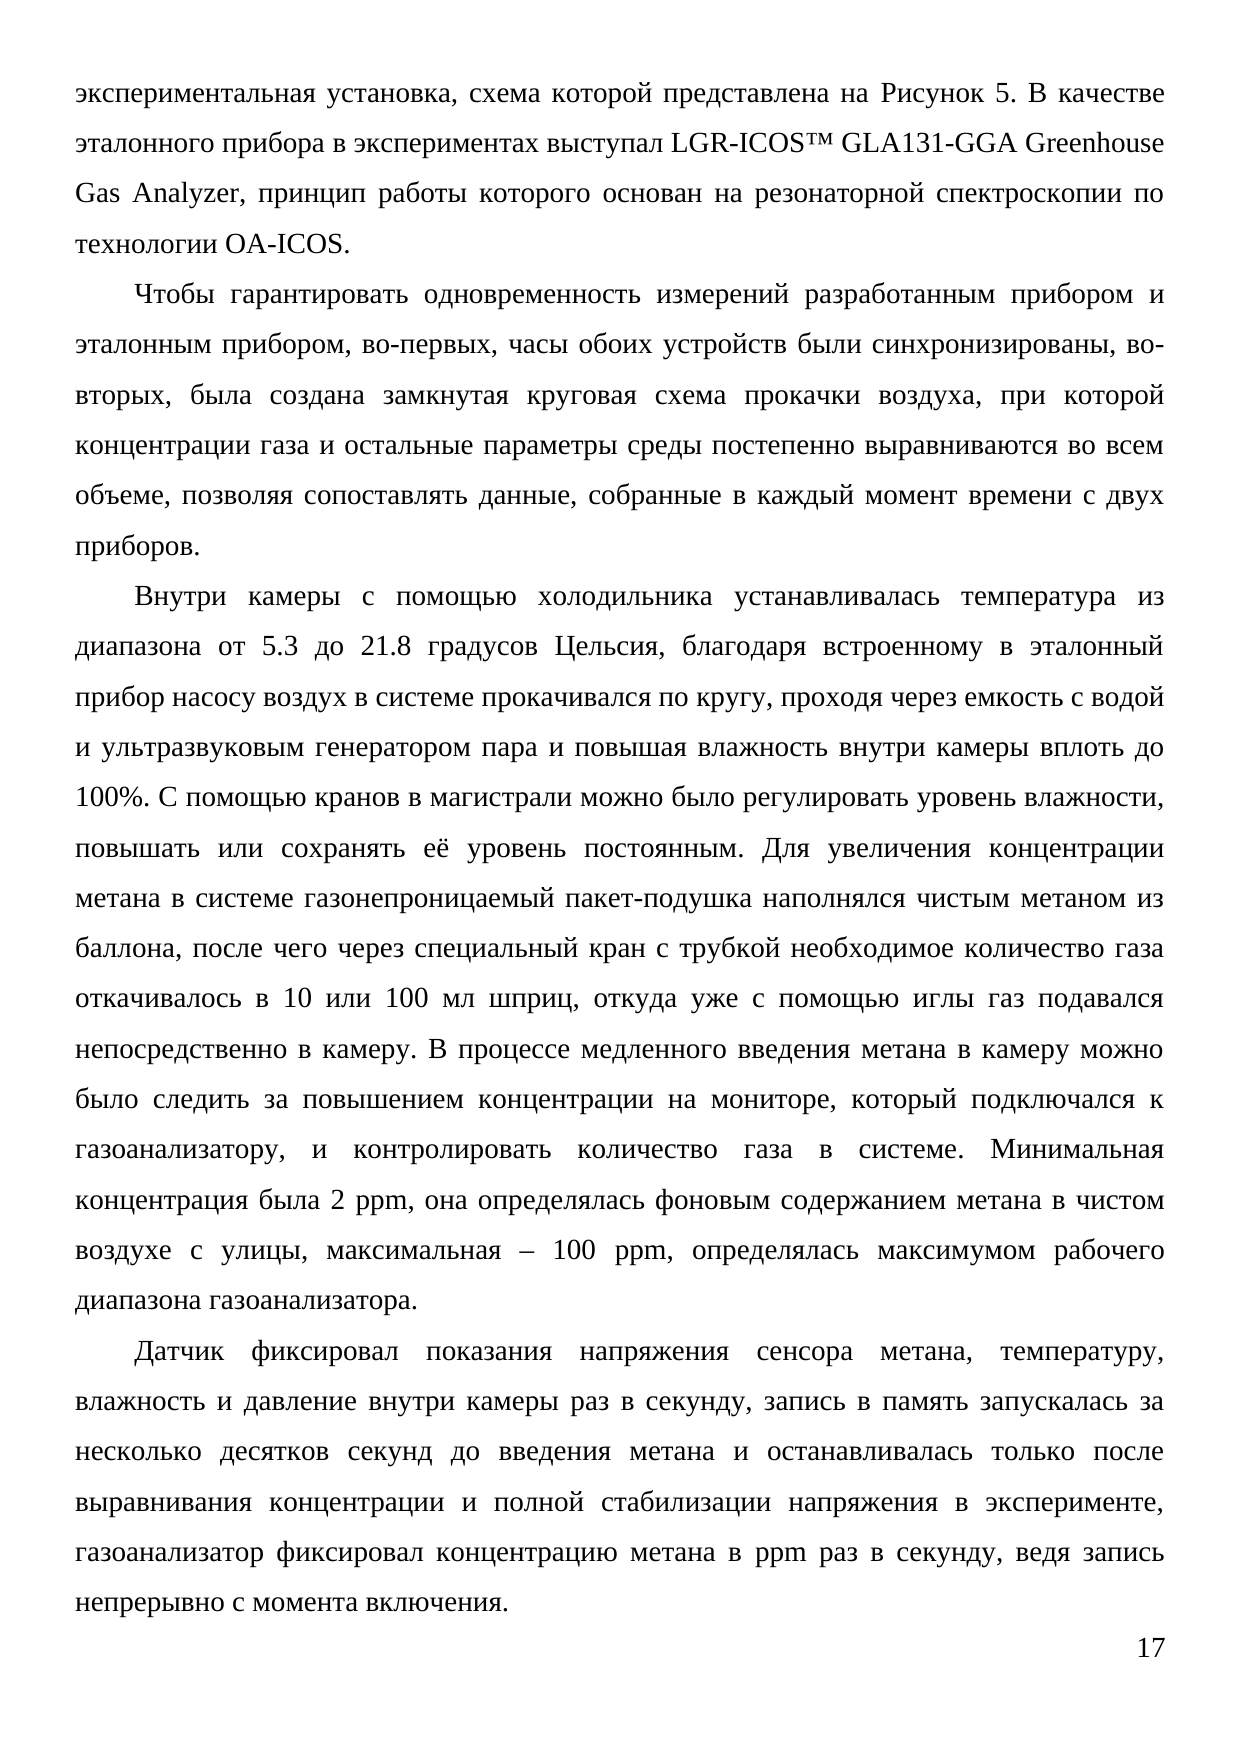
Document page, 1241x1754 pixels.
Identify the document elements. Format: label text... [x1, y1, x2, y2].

text Датчик фиксировал показания напряжения сенсора метана, температуру, влажность и давление внутри камеры раз в секунду, запись в память запускалась за несколько десятков секунд до введения метана и останавливалась только после выравнивания концентрации и полной стабилизации напряжения в эксперименте, газоанализатор фиксировал концентрацию метана в ppm раз в секунду, ведя запись непрерывно с момента включения. [75, 1333, 1165, 1618]
text Внутри камеры с помощью холодильника устанавливалась температура из диапазона от 5.3 до 21.8 градусов Цельсия, благодаря встроенному в эталонный прибор насосу воздух в системе прокачивался по кругу, проходя через емкость с водой и ультразвуковым генератором пара и повышая влажность внутри камеры вплоть до 100%. С помощью кранов в магистрали можно было регулировать уровень влажности, повышать или сохранять её уровень постоянным. Для увеличения концентрации метана в системе газонепроницаемый пакет-подушка наполнялся чистым метаном из баллона, после чего через специальный кран с трубкой необходимое количество газа откачивалось в 10 или 100 мл шприц, откуда уже с помощью иглы газ подавался непосредственно в камеру. В процессе медленного введения метана в камеру можно было следить за повышением концентрации на мониторе, который подключался к газоанализатору, и контролировать количество газа в системе. Минимальная концентрация была 2 ppm, она определялась фоновым содержанием метана в чистом воздухе с улицы, максимальная – 100 ppm, определялась максимумом рабочего диапазона газоанализатора. [75, 578, 1165, 1316]
text Чтобы гарантировать одновременность измерений разработанным прибором и эталонным прибором, во-первых, часы обоих устройств были синхронизированы, во-вторых, была создана замкнутая круговая схема прокачки воздуха, при которой концентрации газа и остальные параметры среды постепенно выравниваются во всем объеме, позволяя сопоставлять данные, собранные в каждый момент времени с двух приборов. [75, 276, 1165, 561]
